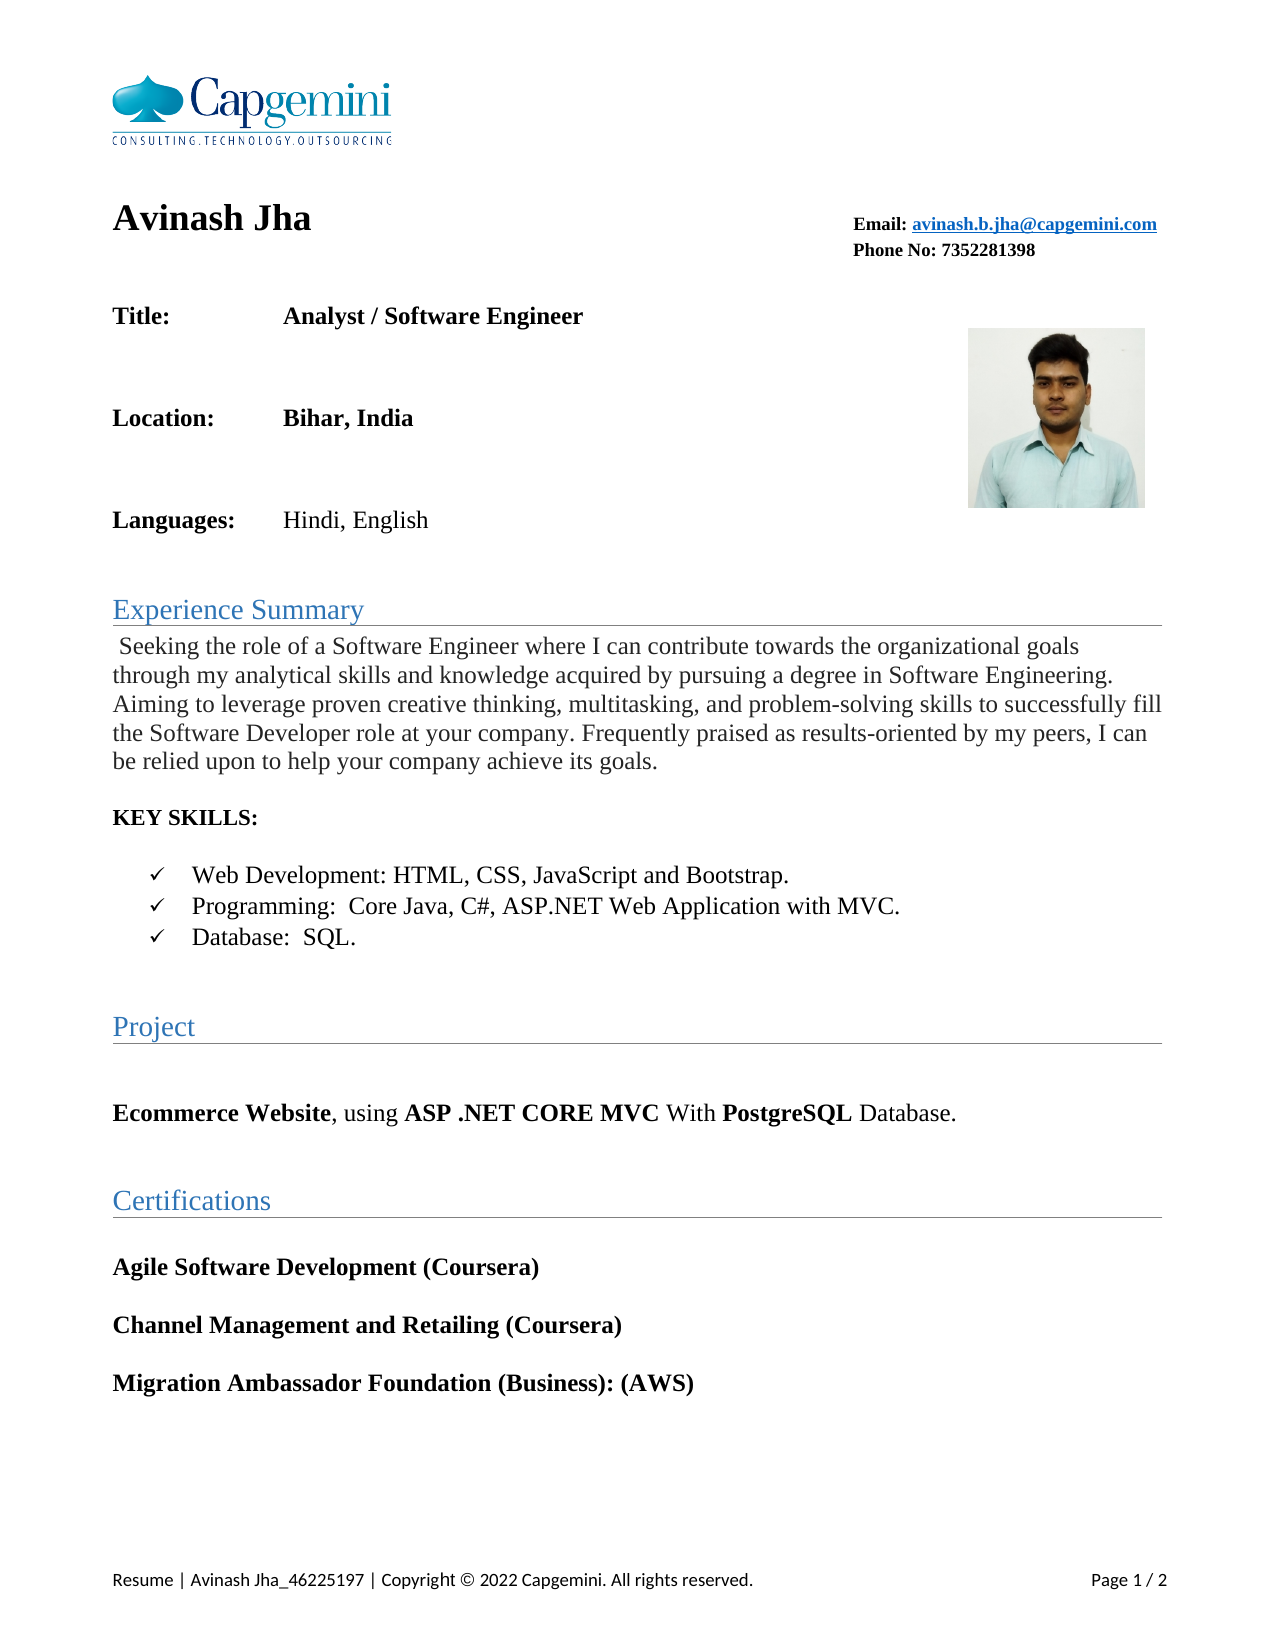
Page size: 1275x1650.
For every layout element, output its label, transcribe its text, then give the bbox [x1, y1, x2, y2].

table_cell Location: [101, 391, 272, 493]
text Agile Software Development (Coursera) [112, 1252, 1162, 1281]
table_header Analyst / Software Engineer [272, 289, 994, 391]
picture [112, 75, 392, 145]
picture [968, 328, 1145, 508]
list Database: SQL. [148, 922, 1162, 951]
table_cell Languages: [101, 493, 272, 592]
text Migration Ambassador Foundation (Business): (AWS) [112, 1368, 1162, 1397]
list Web Development: HTML, CSS, JavaScript and Bootstrap. [148, 860, 1162, 889]
text Seeking the role of a Software Engineer where I can contribute towards the organizational goals through my analytical skills and knowledge acquired by pursuing a degree in Software Engineering. Aiming to leverage proven creative thinking, multitasking, and problem-solving skills to successfully fill the Software Developer role at your company. Frequently praised as results-oriented by my peers, I can be relied upon to help your company achieve its goals. [658, 718, 1162, 775]
text Phone No: 7352281398 [112, 238, 1162, 260]
text KEY SKILLS: [112, 804, 1162, 831]
text Avinash Jha Email: avinash.b.jha@capgemini.com [112, 195, 1162, 238]
text Ecommerce Website, using ASP .NET CORE MVC With PostgreSQL Database. [112, 1098, 1162, 1127]
table_cell Hindi, English [272, 493, 953, 592]
list Programming: Core Java, C#, ASP.NET Web Application with MVC. [148, 891, 1162, 920]
text Channel Management and Retailing (Coursera) [112, 1310, 1162, 1339]
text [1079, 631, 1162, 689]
subtitle Project [112, 1009, 1162, 1044]
subtitle Certifications [112, 1183, 1162, 1218]
table_cell Bihar, India [272, 391, 953, 493]
picture [112, 75, 154, 112]
table_header Title: [101, 289, 272, 391]
subtitle Experience Summary [112, 592, 1162, 626]
